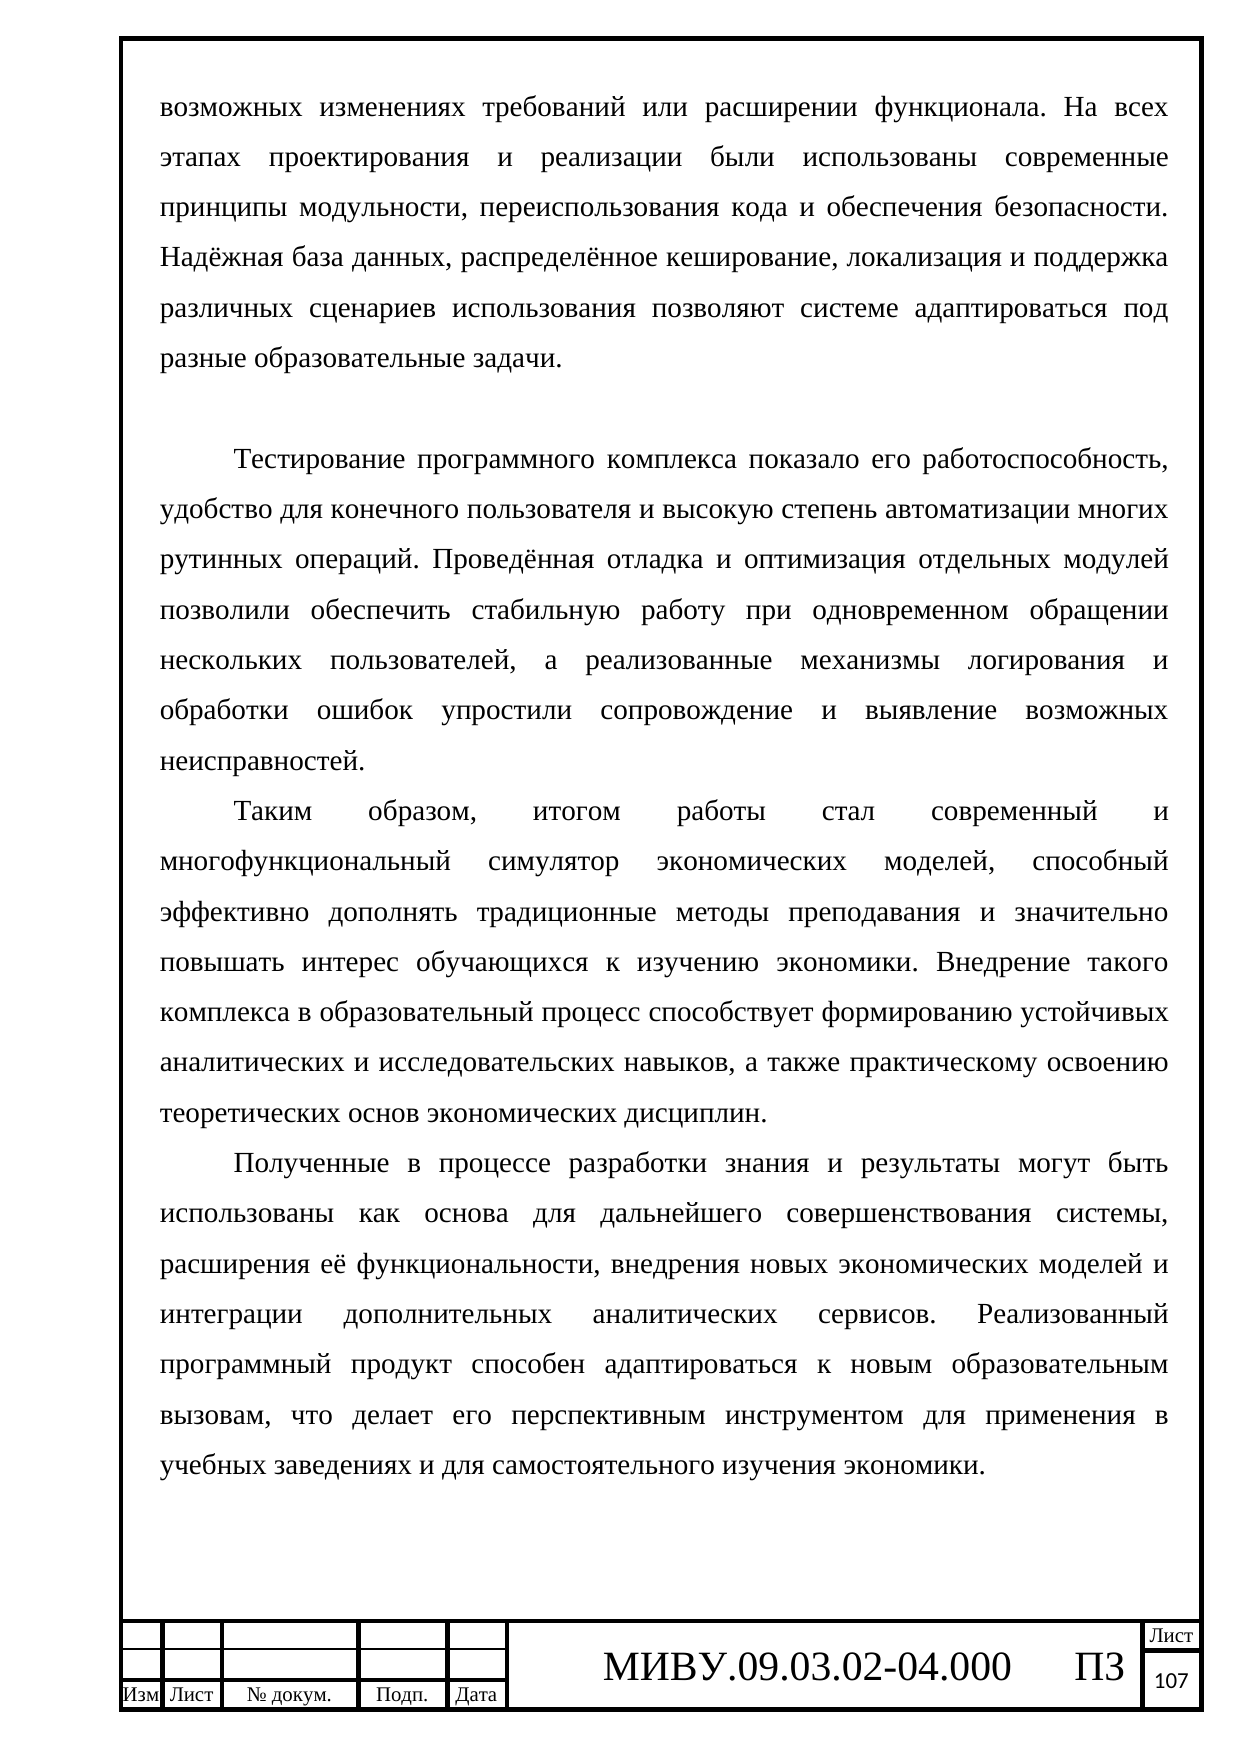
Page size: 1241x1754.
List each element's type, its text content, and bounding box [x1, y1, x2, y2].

text Тестирование программного комплекса показало его работоспособность, удобство для конечного пользователя и высокую степень автоматизации многих рутинных операций. Проведённая отладка и оптимизация отдельных модулей позволили обеспечить стабильную работу при одновременном обращении нескольких пользователей, а реализованные механизмы логирования и обработки ошибок упростили сопровождение и выявление возможных неисправностей. [159, 441, 1169, 776]
text Полученные в процессе разработки знания и результаты могут быть использованы как основа для дальнейшего совершенствования системы, расширения её функциональности, внедрения новых экономических моделей и интеграции дополнительных аналитических сервисов. Реализованный программный продукт способен адаптироваться к новым образовательным вызовам, что делает его перспективным инструментом для применения в учебных заведениях и для самостоятельного изучения экономики. [159, 1145, 1169, 1481]
text Таким образом, итогом работы стал современный и многофункциональный симулятор экономических моделей, способный эффективно дополнять традиционные методы преподавания и значительно повышать интерес обучающихся к изучению экономики. Внедрение такого комплекса в образовательный процесс способствует формированию устойчивых аналитических и исследовательских навыков, а также практическому освоению теоретических основ экономических дисциплин. [159, 793, 1169, 1128]
